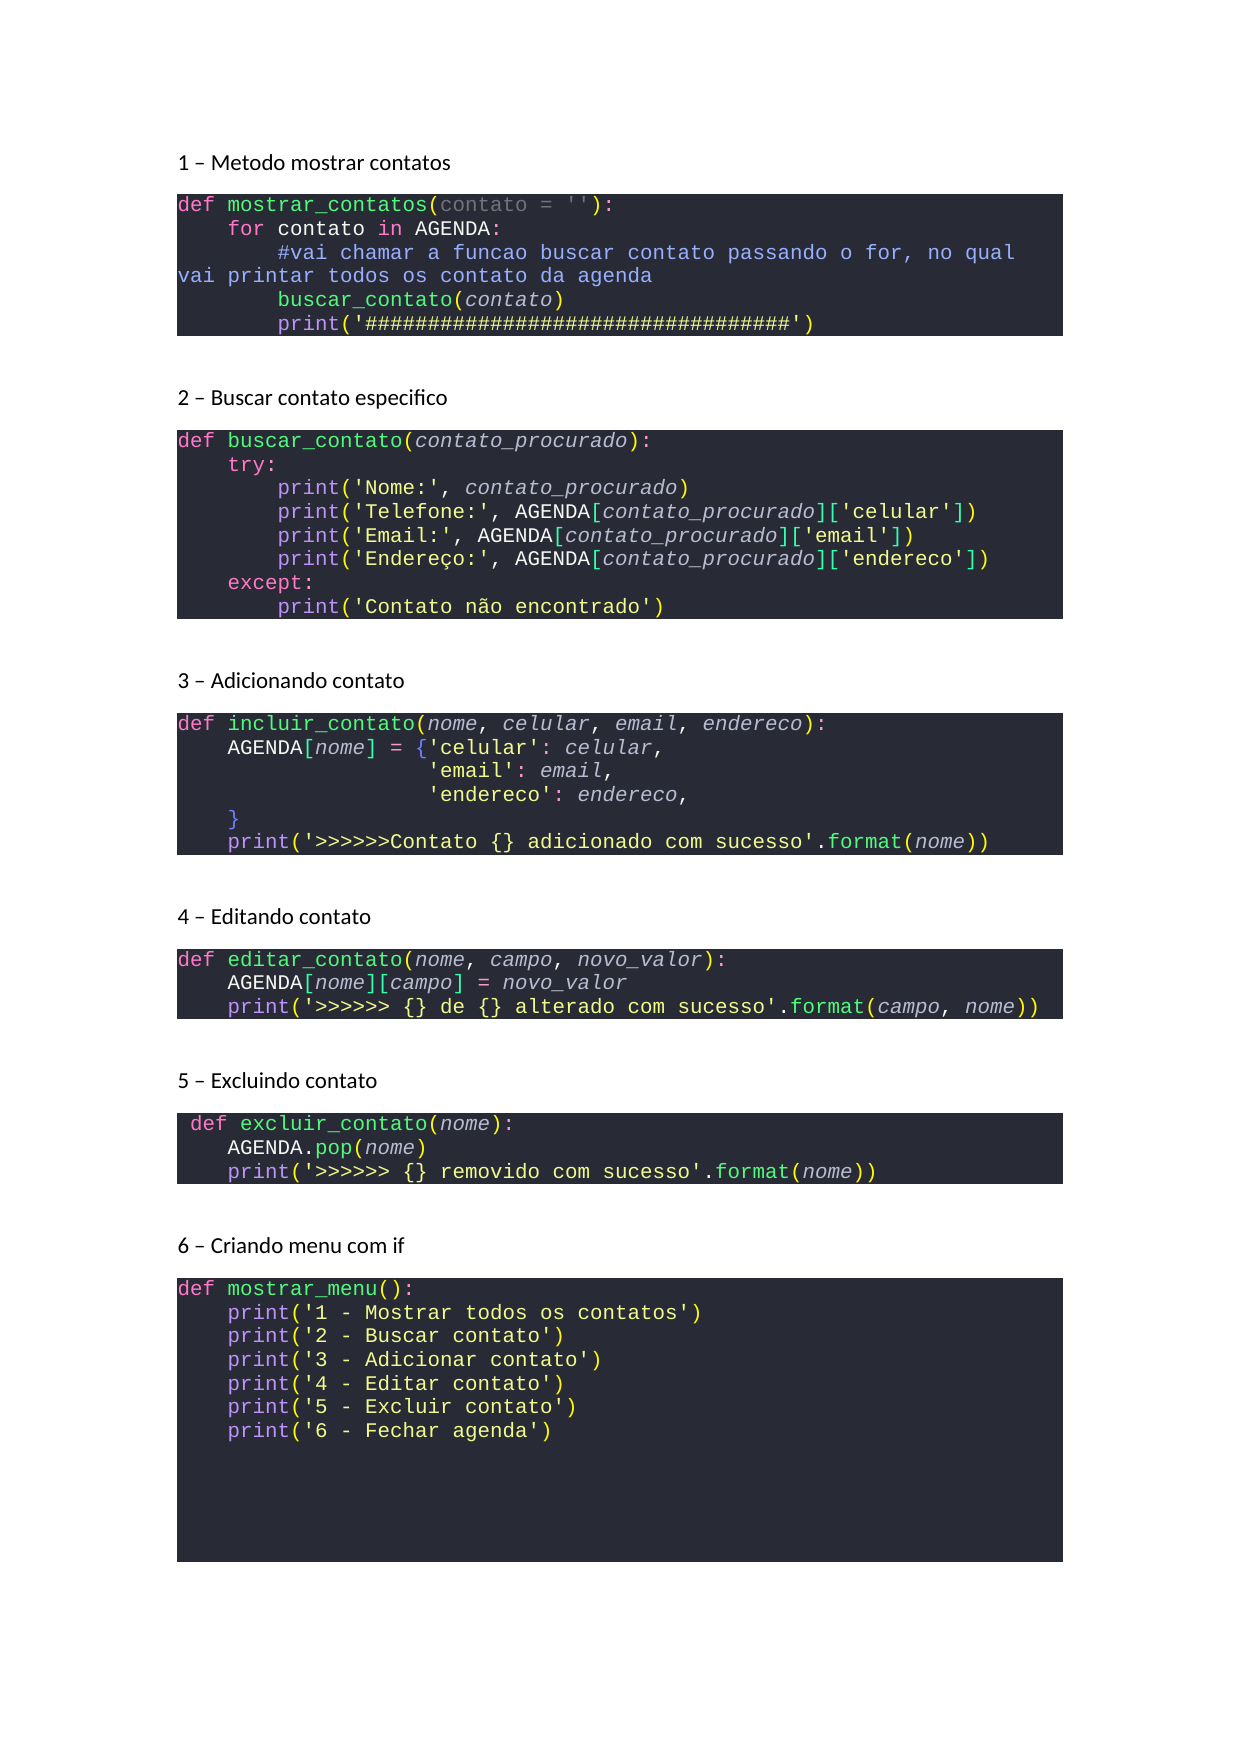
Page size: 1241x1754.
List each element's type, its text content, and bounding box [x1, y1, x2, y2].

text 5 – Excluindo contato [177, 1066, 1063, 1094]
text def incluir_contato(nome, celular, email, endereco): AGENDA[nome] = {'celular': celular, 'email': email, 'endereco': endereco, } print('>>>>>>Contato {} adicionado com sucesso'.format(nome)) [177, 713, 1063, 855]
text 1 – Metodo mostrar contatos [177, 148, 1063, 176]
text 3 – Adicionando contato [177, 666, 1063, 694]
text def excluir_contato(nome): AGENDA.pop(nome) print('>>>>>> {} removido com sucesso'.format(nome)) [177, 1113, 1063, 1184]
text def mostrar_contatos(contato = ''): for contato in AGENDA: #vai chamar a funcao buscar contato passando o for, no qual vai printar todos os contato da agenda buscar_contato(contato) print('##################################') [177, 194, 1063, 336]
text 6 – Criando menu com if [177, 1231, 1063, 1259]
text 2 – Buscar contato especifico [177, 383, 1063, 411]
text 4 – Editando contato [177, 902, 1063, 930]
text def editar_contato(nome, campo, novo_valor): AGENDA[nome][campo] = novo_valor print('>>>>>> {} de {} alterado com sucesso'.format(campo, nome)) [177, 949, 1063, 1019]
text def buscar_contato(contato_procurado): try: print('Nome:', contato_procurado) print('Telefone:', AGENDA[contato_procurado]['celular']) print('Email:', AGENDA[contato_procurado]['email']) print('Endereço:', AGENDA[contato_procurado]['endereco']) except: print('Contato não encontrado') [177, 430, 1063, 619]
text def mostrar_menu(): print('1 - Mostrar todos os contatos') print('2 - Buscar contato') print('3 - Adicionar contato') print('4 - Editar contato') print('5 - Excluir contato') print('6 - Fechar agenda') [177, 1278, 1063, 1443]
